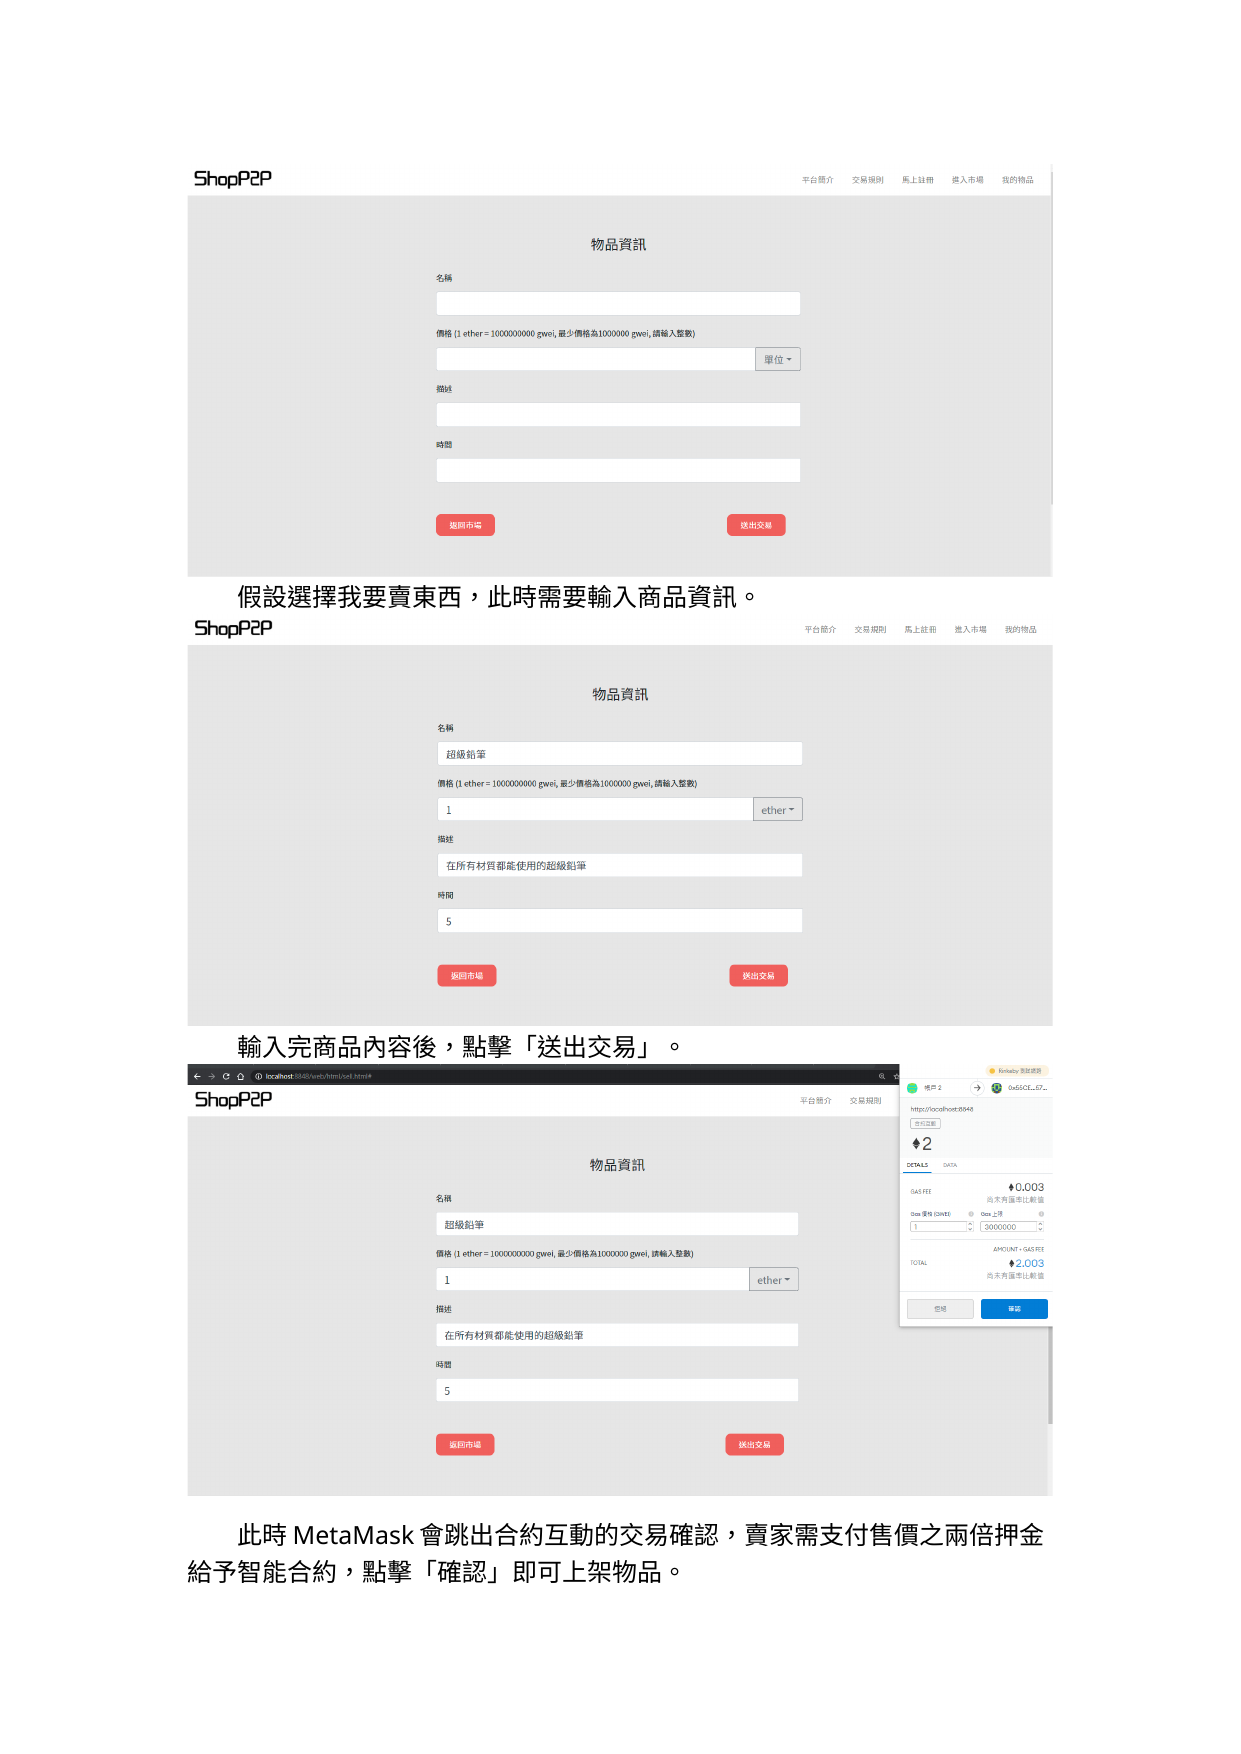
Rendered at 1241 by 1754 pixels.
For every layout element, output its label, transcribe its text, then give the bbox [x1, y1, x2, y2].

picture [187, 164, 1053, 577]
text 輸入完商品內容後，點擊「送出交易」。 [187, 1027, 1053, 1064]
picture [187, 1064, 1053, 1496]
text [187, 1514, 1053, 1589]
picture [187, 614, 1053, 1026]
text 假設選擇我要賣東西，此時需要輸入商品資訊。 [187, 577, 1053, 614]
